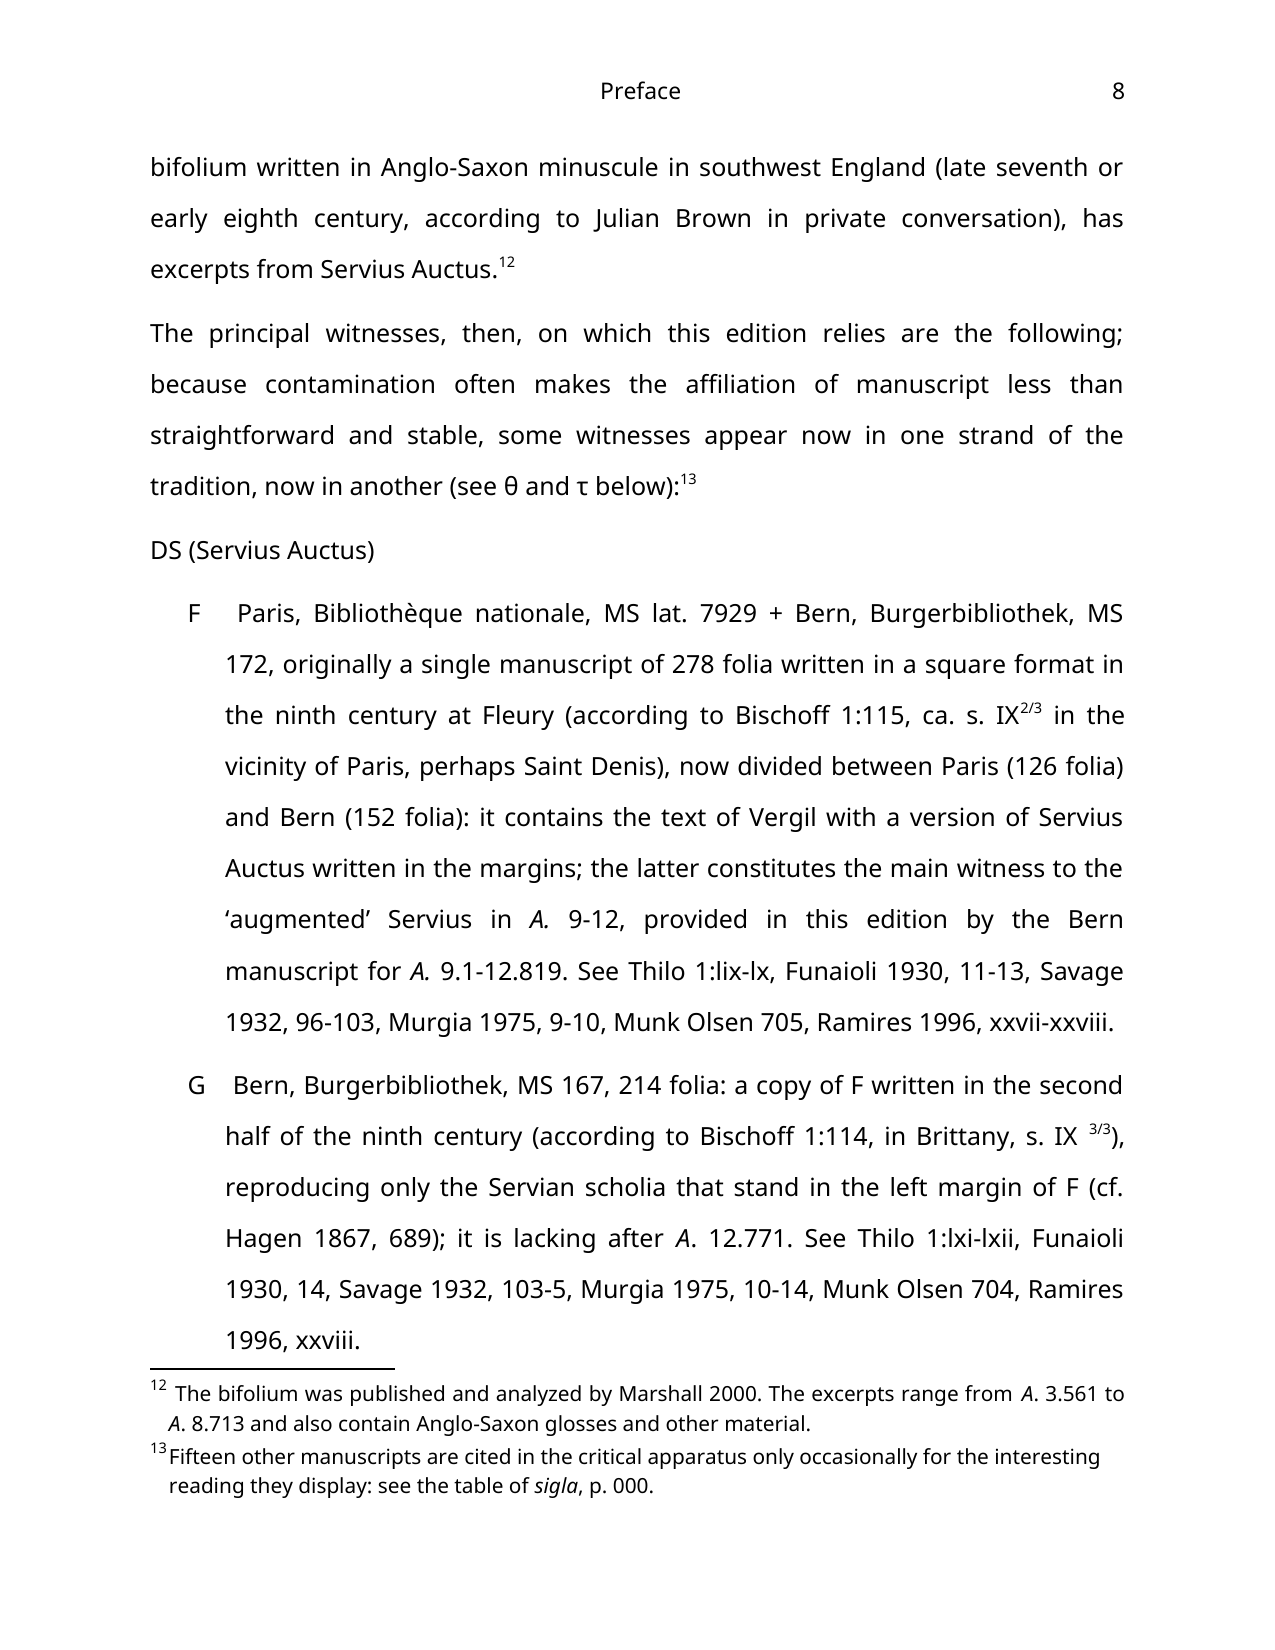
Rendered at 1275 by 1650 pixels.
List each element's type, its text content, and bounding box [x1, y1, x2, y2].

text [150, 150, 1125, 286]
text F Paris, Bibliothèque nationale, MS lat. 7929 + Bern, Burgerbibliothek, MS 172, originally a single manuscript of 278 folia written in a square format in the ninth century at Fleury (according to Bischoff 1:115, ca. s. IX2/3 in the vicinity of Paris, perhaps Saint Denis), now divided between Paris (126 folia) and Bern (152 folia): it contains the text of Vergil with a version of Servius Auctus written in the margins; the latter constitutes the main witness to the ‘augmented’ Servius in A. 9-12, provided in this edition by the Bern manuscript for A. 9.1-12.819. See Thilo 1:lix-lx, Funaioli 1930, 11-13, Savage 1932, 96-103, Murgia 1975, 9-10, Munk Olsen 705, Ramires 1996, xxvii-xxviii. [187, 596, 1125, 1038]
text The principal witnesses, then, on which this edition relies are the following; because contamination often makes the affiliation of manuscript less than straightforward and stable, some witnesses appear now in one strand of the tradition, now in another (see θ and τ below): [150, 316, 1125, 503]
text DS (Servius Auctus) [150, 532, 1125, 566]
text G Bern, Burgerbibliothek, MS 167, 214 folia: a copy of F written in the second half of the ninth century (according to Bischoff 1:114, in Brittany, s. IX 3/3), reproducing only the Servian scholia that stand in the left margin of F (cf. Hagen 1867, 689); it is lacking after A. 12.771. See Thilo 1:lxi-lxii, Funaioli 1930, 14, Savage 1932, 103-5, Murgia 1975, 10-14, Munk Olsen 704, Ramires 1996, xxviii. [187, 1068, 1125, 1357]
